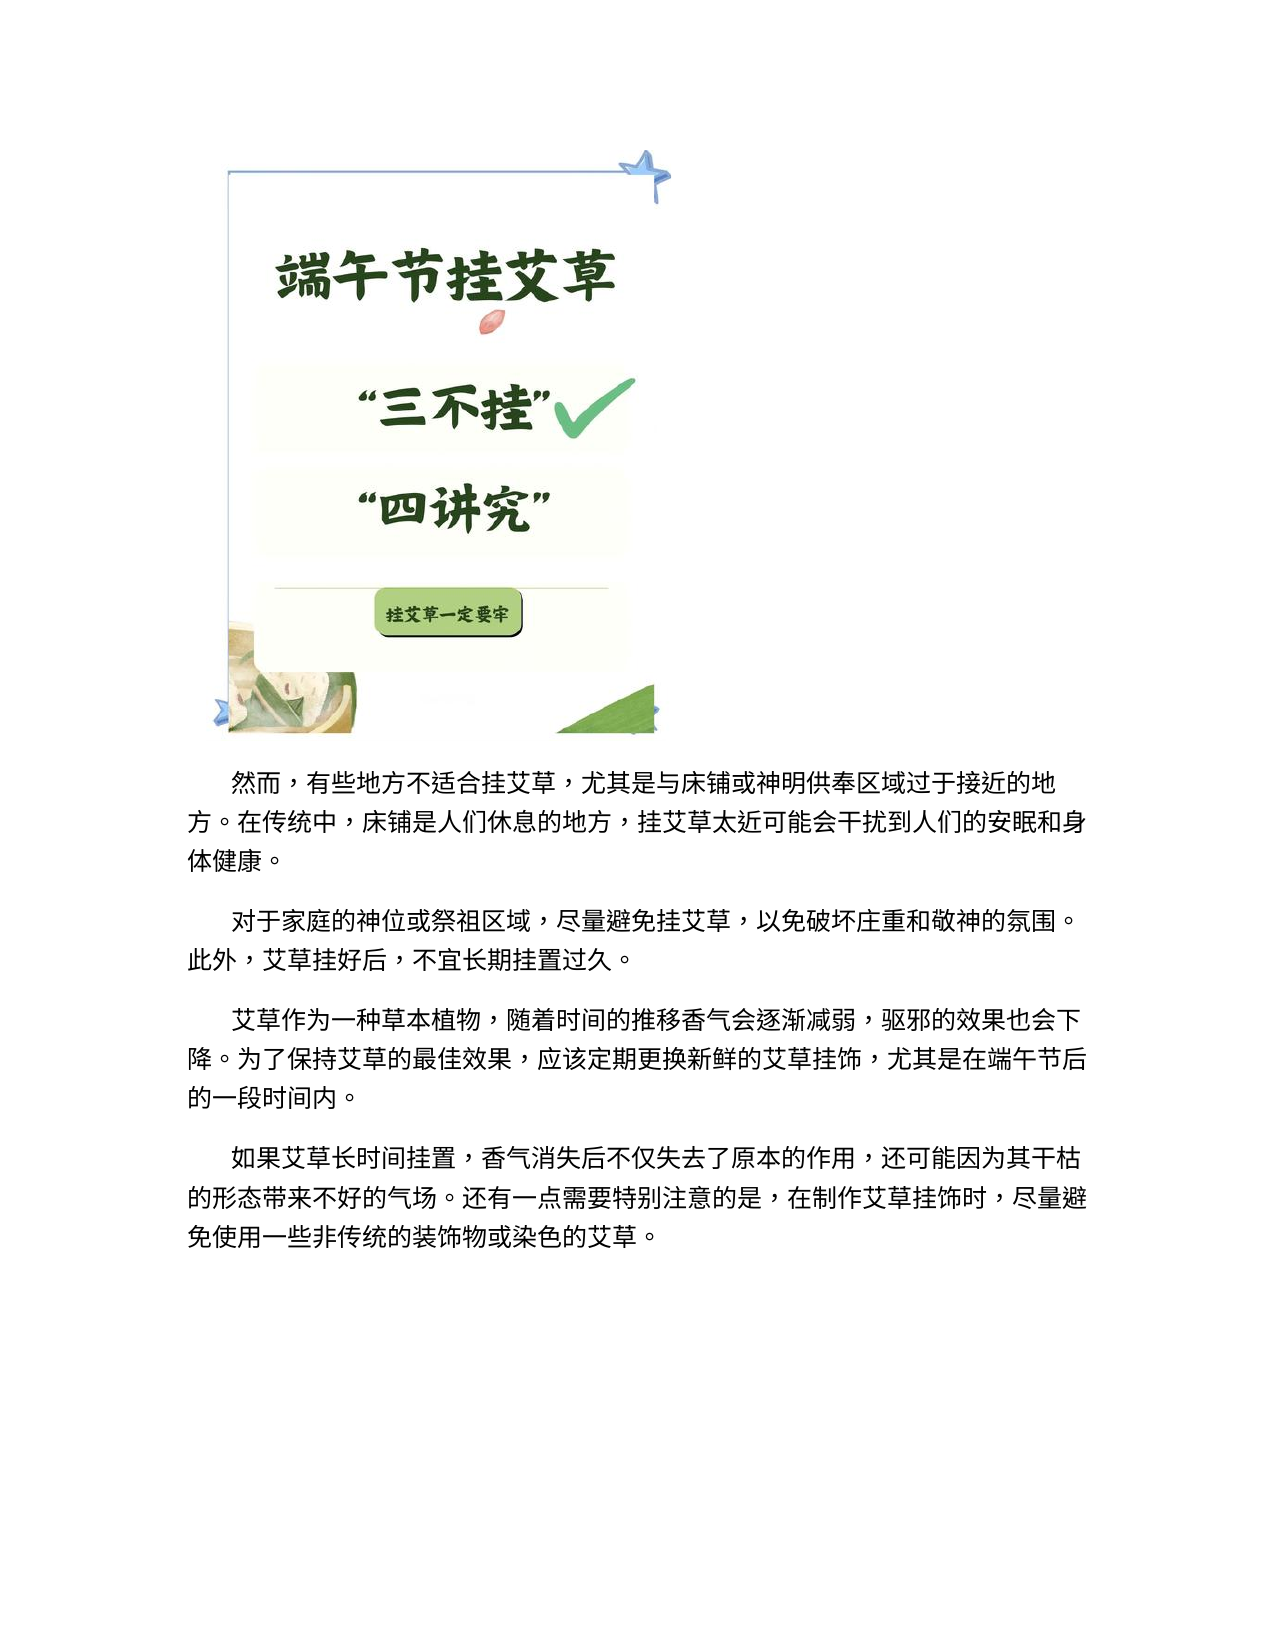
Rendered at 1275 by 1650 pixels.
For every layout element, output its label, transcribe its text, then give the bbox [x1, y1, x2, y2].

text 然而，有些地方不适合挂艾草，尤其是与床铺或神明供奉区域过于接近的地方。在传统中，床铺是人们休息的地方，挂艾草太近可能会干扰到人们的安眠和身体健康。 [187, 765, 1087, 878]
picture [206, 150, 672, 741]
text 艾草作为一种草本植物，随着时间的推移香气会逐渐减弱，驱邪的效果也会下降。为了保持艾草的最佳效果，应该定期更换新鲜的艾草挂饰，尤其是在端午节后的一段时间内。 [187, 1003, 1087, 1115]
text 如果艾草长时间挂置，香气消失后不仅失去了原本的作用，还可能因为其干枯的形态带来不好的气场。还有一点需要特别注意的是，在制作艾草挂饰时，尽量避免使用一些非传统的装饰物或染色的艾草。 [187, 1141, 1087, 1253]
text 对于家庭的神位或祭祖区域，尽量避免挂艾草，以免破坏庄重和敬神的氛围。此外，艾草挂好后，不宜长期挂置过久。 [187, 903, 1087, 977]
